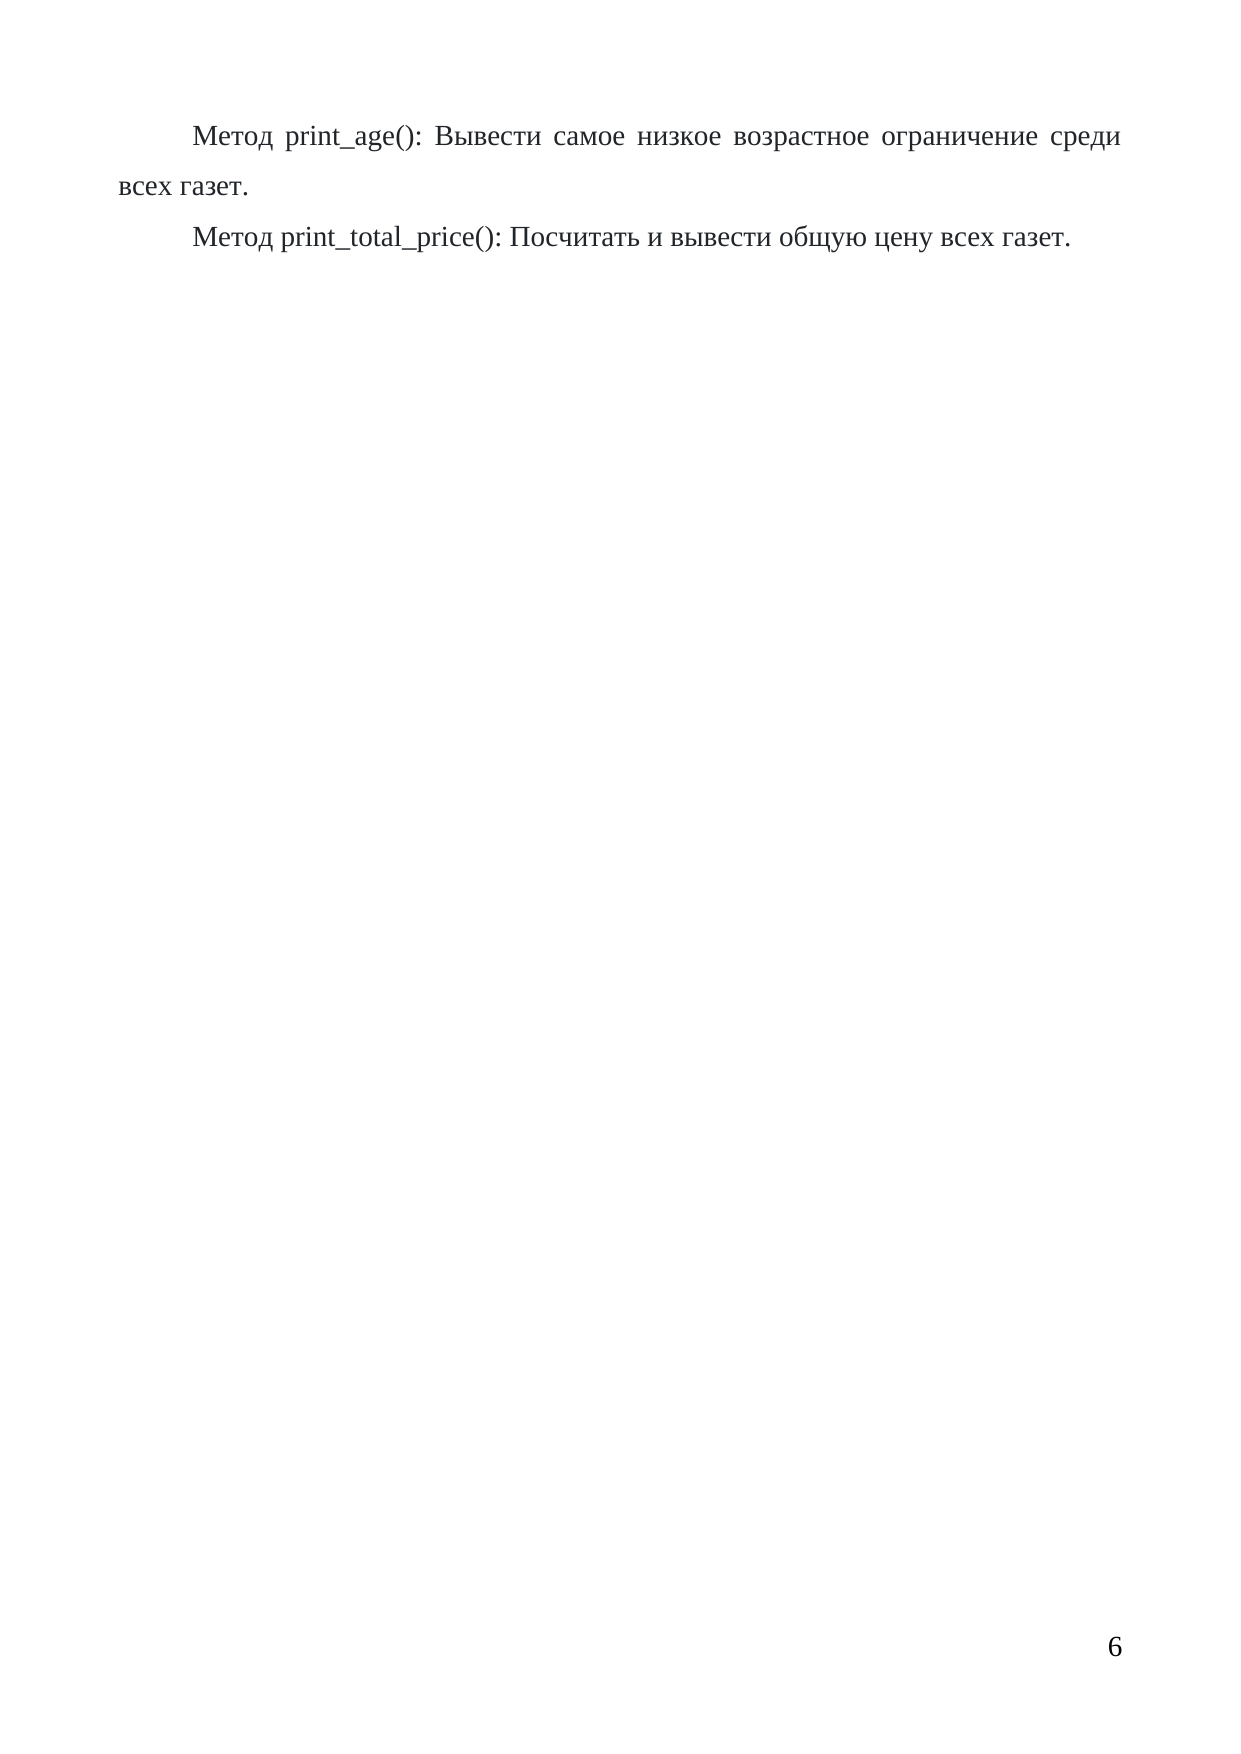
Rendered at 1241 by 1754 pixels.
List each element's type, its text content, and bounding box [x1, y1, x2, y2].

text Метод print_age(): Вывести самое низкое возрастное ограничение среди всех газет. [118, 118, 1122, 202]
text Метод print_total_price(): Посчитать и вывести общую цену всех газет. [118, 219, 1122, 252]
